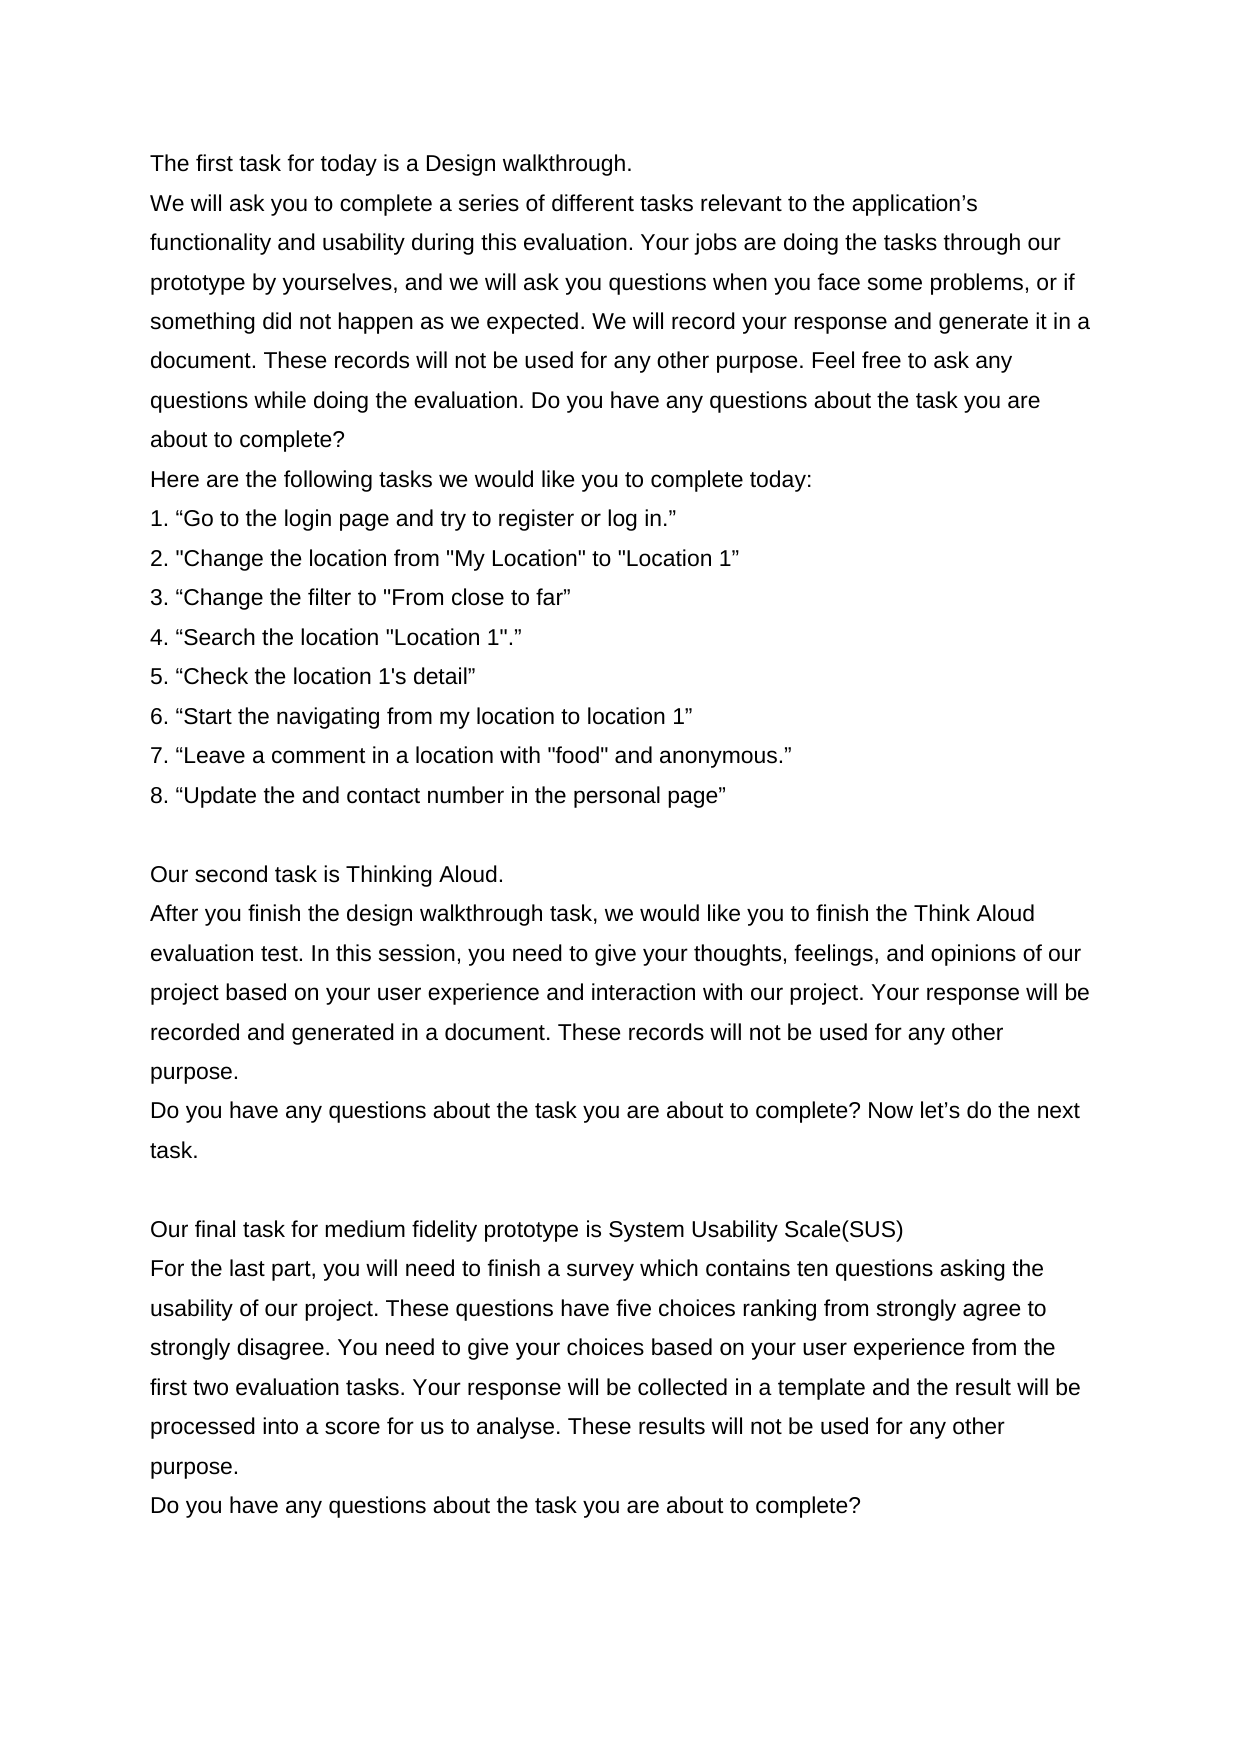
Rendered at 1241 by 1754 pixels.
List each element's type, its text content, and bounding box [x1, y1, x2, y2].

text Do you have any questions about the task you are about to complete? [150, 1492, 1090, 1558]
text strongly disagree. You need to give your choices based on your user experience from the [150, 1334, 1090, 1361]
text 2. "Change the location from "My Location" to "Location 1” [150, 545, 1090, 571]
text After you finish the design walkthrough task, we would like you to finish the Think Aloud [150, 900, 1090, 926]
text processed into a score for us to analyse. These results will not be used for any other [150, 1413, 1090, 1440]
text Our final task for medium fidelity prototype is System Usability Scale(SUS) [150, 1216, 1090, 1242]
text 4. “Search the location "Location 1".” [150, 624, 1090, 650]
text 7. “Leave a comment in a location with "food" and anonymous.” [150, 742, 1090, 768]
text 5. “Check the location 1's detail” [150, 663, 1090, 689]
text something did not happen as we expected. We will record your response and generate it in a [150, 308, 1090, 334]
text evaluation test. In this session, you need to give your thoughts, feelings, and opinions of our [150, 939, 1090, 966]
text For the last part, you will need to finish a survey which contains ten questions asking the [150, 1255, 1090, 1282]
text 1. “Go to the login page and try to register or log in.” [150, 505, 1090, 532]
text functionality and usability during this evaluation. Your jobs are doing the tasks through our [150, 229, 1090, 255]
text 3. “Change the filter to "From close to far” [150, 584, 1090, 611]
text Here are the following tasks we would like you to complete today: [150, 466, 1090, 492]
text 8. “Update the and contact number in the personal page” [150, 782, 1090, 808]
text usability of our project. These questions have five choices ranking from strongly agree to [150, 1295, 1090, 1321]
text purpose. [150, 1058, 1090, 1084]
text task. [150, 1137, 1090, 1163]
text The first task for today is a Design walkthrough. [150, 150, 1090, 176]
text project based on your user experience and interaction with our project. Your response will be [150, 979, 1090, 1005]
text questions while doing the evaluation. Do you have any questions about the task you are [150, 387, 1090, 413]
text purpose. [150, 1453, 1090, 1479]
text document. These records will not be used for any other purpose. Feel free to ask any [150, 347, 1090, 374]
text We will ask you to complete a series of different tasks relevant to the application’s [150, 189, 1090, 216]
text recorded and generated in a document. These records will not be used for any other [150, 1018, 1090, 1045]
text prototype by yourselves, and we will ask you questions when you face some problems, or if [150, 268, 1090, 295]
text about to complete? [150, 426, 1090, 453]
text Our second task is Thinking Aloud. [150, 861, 1090, 887]
text 6. “Start the navigating from my location to location 1” [150, 703, 1090, 729]
text Do you have any questions about the task you are about to complete? Now let’s do the next [150, 1097, 1090, 1124]
text first two evaluation tasks. Your response will be collected in a template and the result will be [150, 1374, 1090, 1400]
